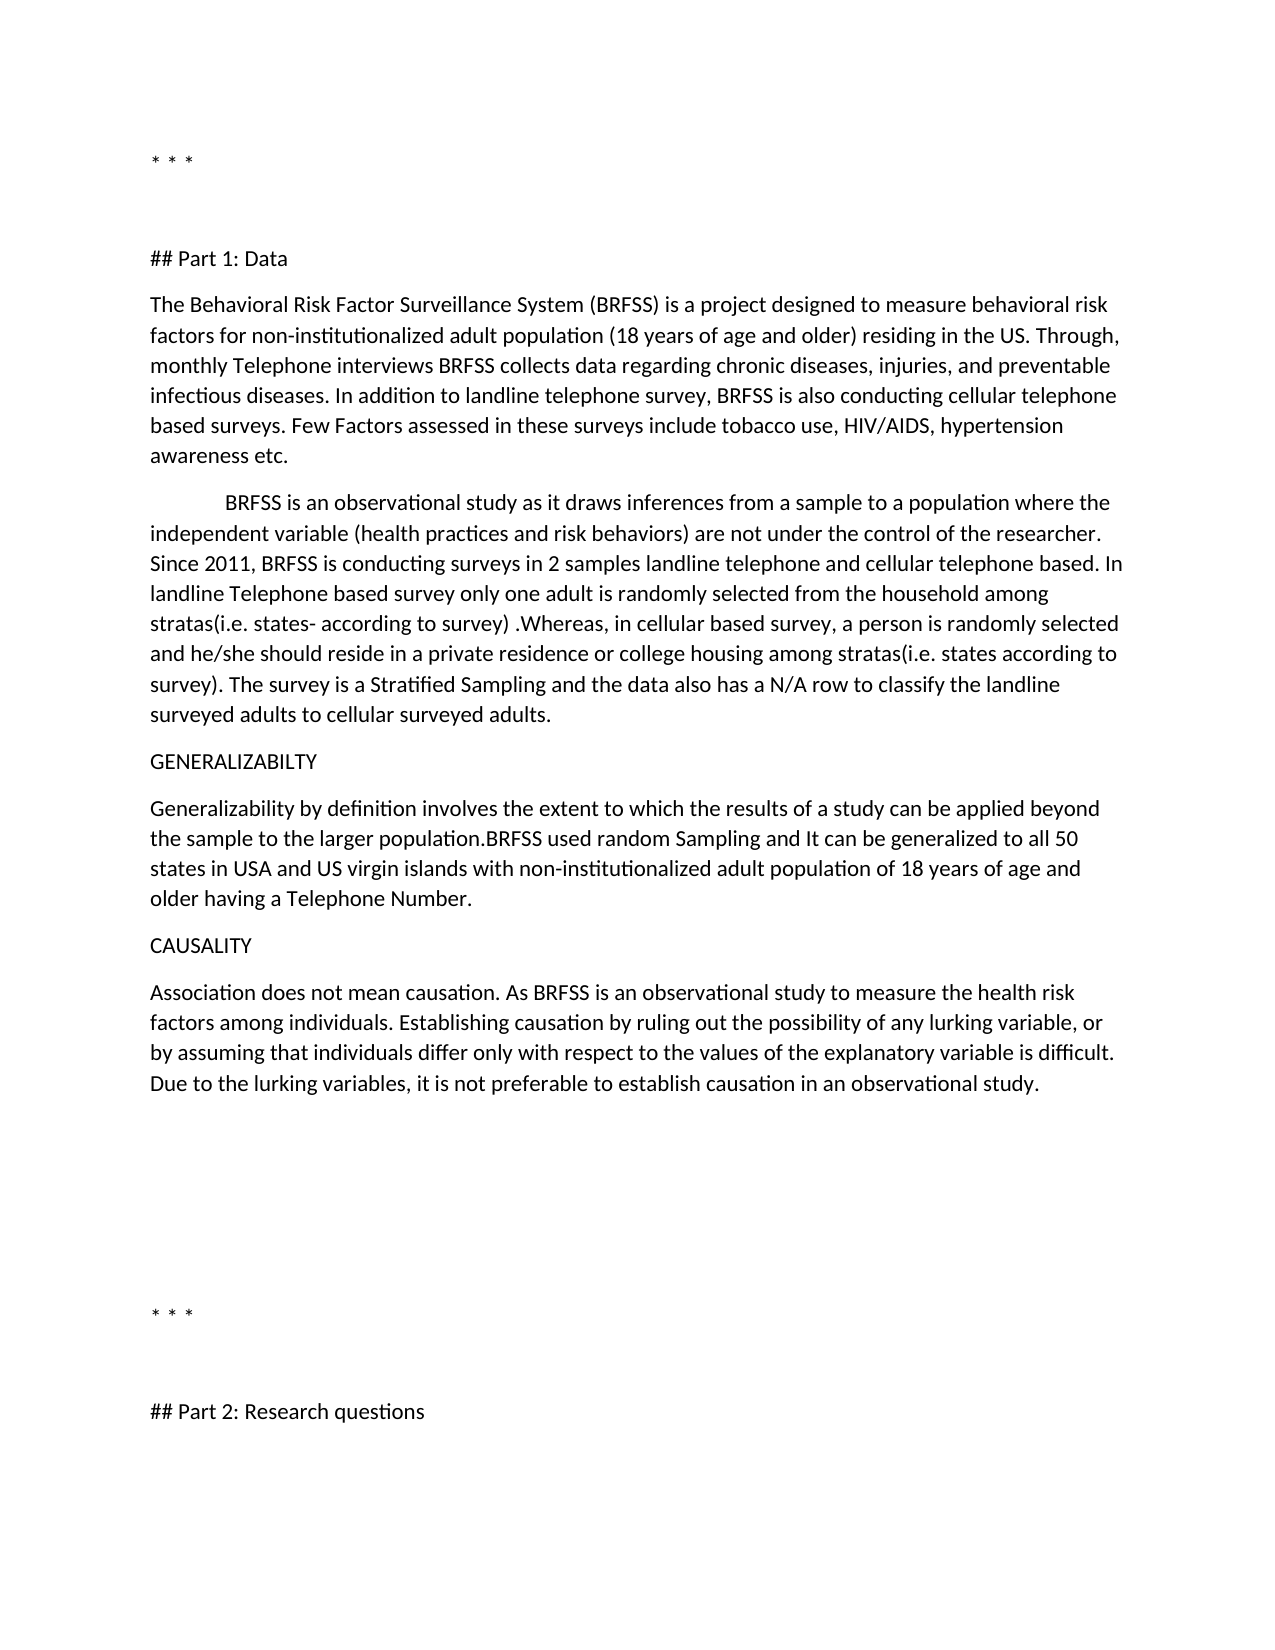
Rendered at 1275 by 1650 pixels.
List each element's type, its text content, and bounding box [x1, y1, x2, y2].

text Generalizability by definition involves the extent to which the results of a study can be applied beyond the sample to the larger population.BRFSS used random Sampling and It can be generalized to all 50 states in USA and US virgin islands with non-institutionalized adult population of 18 years of age and older having a Telephone Number. [150, 794, 1125, 912]
text * * * [150, 1303, 1125, 1331]
text ## Part 2: Research questions [150, 1397, 1125, 1425]
text BRFSS is an observational study as it draws inferences from a sample to a population where the independent variable (health practices and risk behaviors) are not under the control of the researcher. Since 2011, BRFSS is conducting surveys in 2 samples landline telephone and cellular telephone based. In landline Telephone based survey only one adult is randomly selected from the household among stratas(i.e. states- according to survey) .Whereas, in cellular based survey, a person is randomly selected and he/she should reside in a private residence or college housing among stratas(i.e. states according to survey). The survey is a Stratified Sampling and the data also has a N/A row to classify the landline surveyed adults to cellular surveyed adults. [150, 488, 1125, 728]
text The Behavioral Risk Factor Surveillance System (BRFSS) is a project designed to measure behavioral risk factors for non-institutionalized adult population (18 years of age and older) residing in the US. Through, monthly Telephone interviews BRFSS collects data regarding chronic diseases, injuries, and preventable infectious diseases. In addition to landline telephone survey, BRFSS is also conducting cellular telephone based surveys. Few Factors assessed in these surveys include tobacco use, HIV/AIDS, hypertension awareness etc. [150, 291, 1125, 470]
text ## Part 1: Data [150, 244, 1125, 272]
text CAUSALITY [150, 931, 1125, 959]
text GENERALIZABILTY [150, 747, 1125, 775]
text Association does not mean causation. As BRFSS is an observational study to measure the health risk factors among individuals. Establishing causation by ruling out the possibility of any lurking variable, or by assuming that individuals differ only with respect to the values of the explanatory variable is difficult. Due to the lurking variables, it is not preferable to establish causation in an observational study. [150, 978, 1125, 1097]
text * * * [150, 150, 1125, 178]
